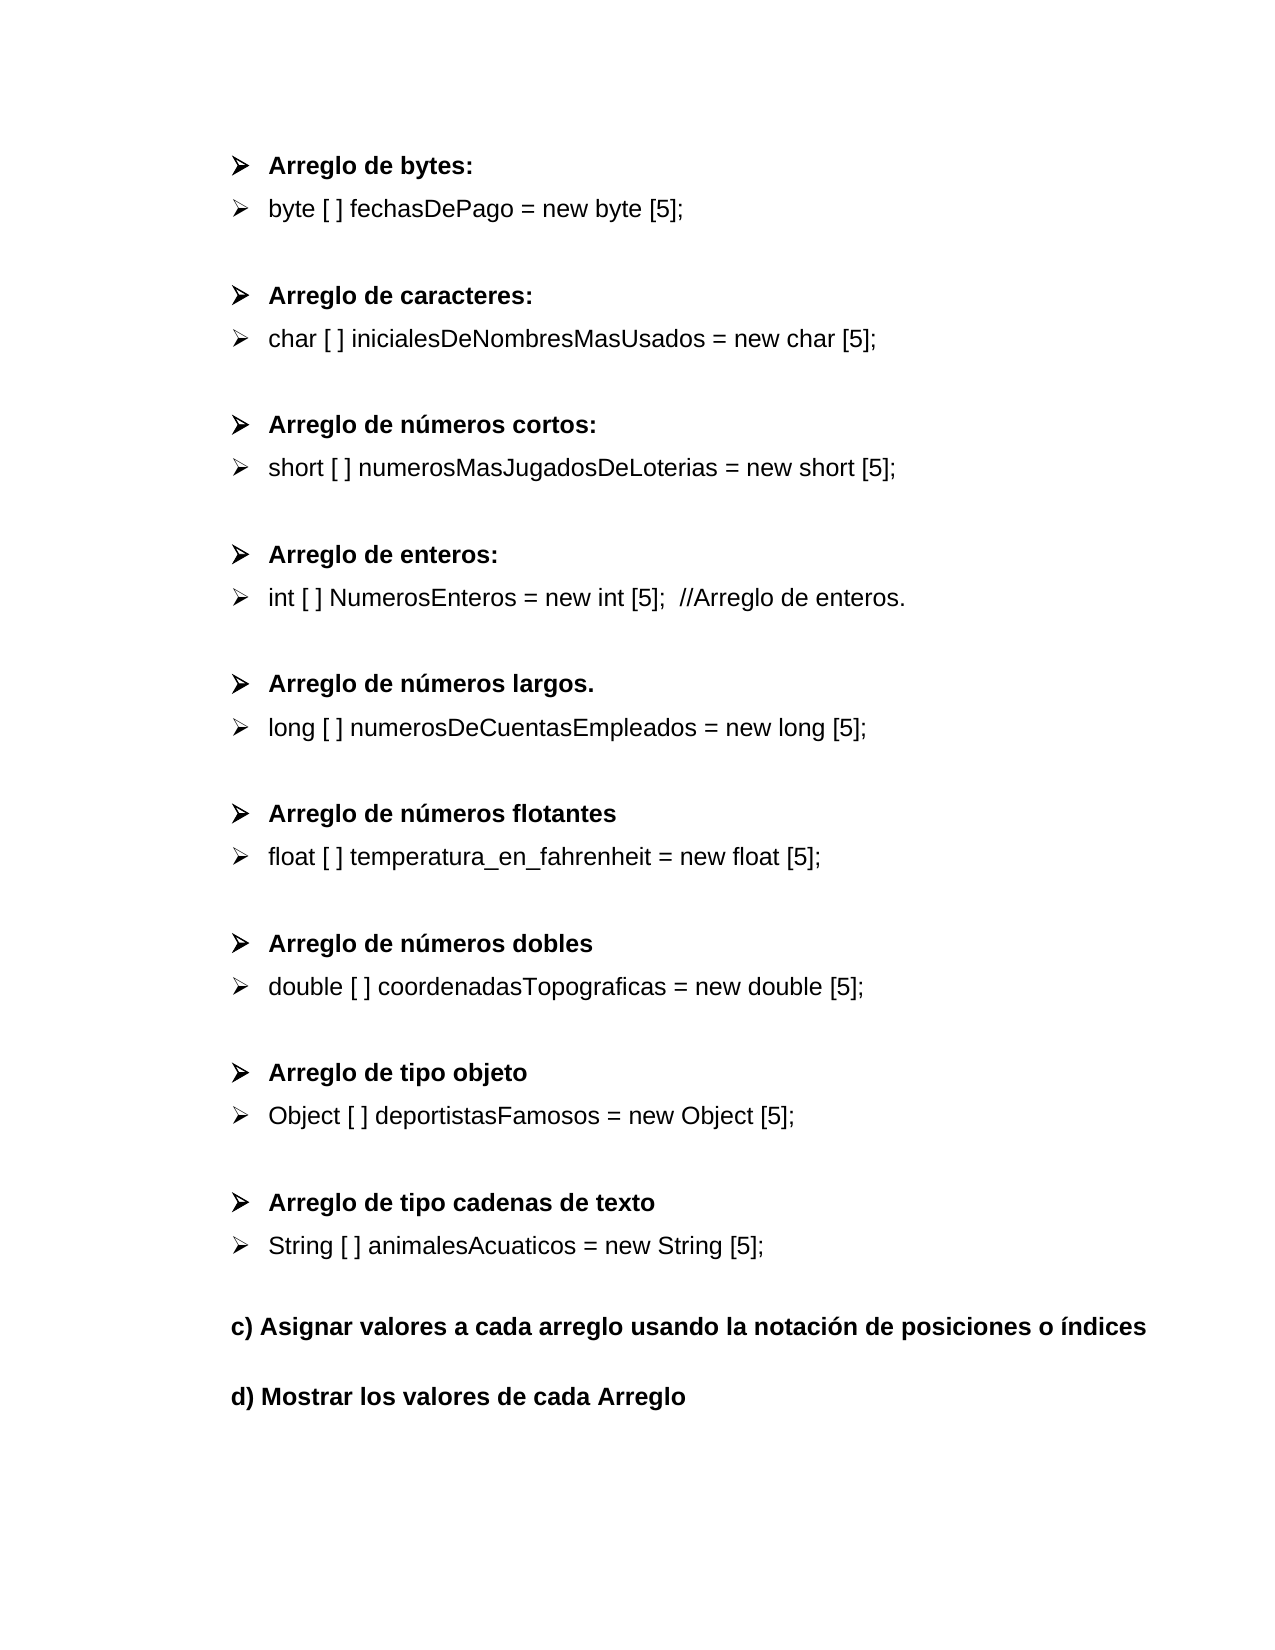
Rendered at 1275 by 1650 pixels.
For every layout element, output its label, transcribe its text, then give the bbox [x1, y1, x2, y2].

list float [ ] temperatura_en_fahrenheit = new float [5]; [231, 842, 1157, 871]
list Arreglo de números largos. [231, 669, 1157, 698]
list Arreglo de números dobles [231, 928, 1157, 957]
list Object [ ] deportistasFamosos = new Object [5]; [231, 1101, 1157, 1130]
list Arreglo de caracteres: [231, 281, 1157, 309]
list Arreglo de números flotantes [231, 799, 1157, 828]
list Arreglo de enteros: [231, 540, 1157, 569]
list int [ ] NumerosEnteros = new int [5]; //Arreglo de enteros. [231, 583, 1157, 612]
list String [ ] animalesAcuaticos = new String [5]; [231, 1231, 1157, 1260]
list double [ ] coordenadasTopograficas = new double [5]; [231, 972, 1157, 1001]
list char [ ] inicialesDeNombresMasUsados = new char [5]; [231, 324, 1157, 353]
list Arreglo de tipo cadenas de texto [231, 1188, 1157, 1217]
list Arreglo de tipo objeto [231, 1058, 1157, 1087]
list long [ ] numerosDeCuentasEmpleados = new long [5]; [231, 713, 1157, 741]
list byte [ ] fechasDePago = new byte [5]; [231, 194, 1157, 223]
list Arreglo de bytes: [231, 151, 1157, 180]
list Arreglo de números cortos: [231, 410, 1157, 439]
subtitle c) Asignar valores a cada arreglo usando la notación de posiciones o índices [231, 1312, 1157, 1340]
subtitle d) Mostrar los valores de cada Arreglo [231, 1382, 1157, 1411]
list short [ ] numerosMasJugadosDeLoterias = new short [5]; [231, 453, 1157, 482]
